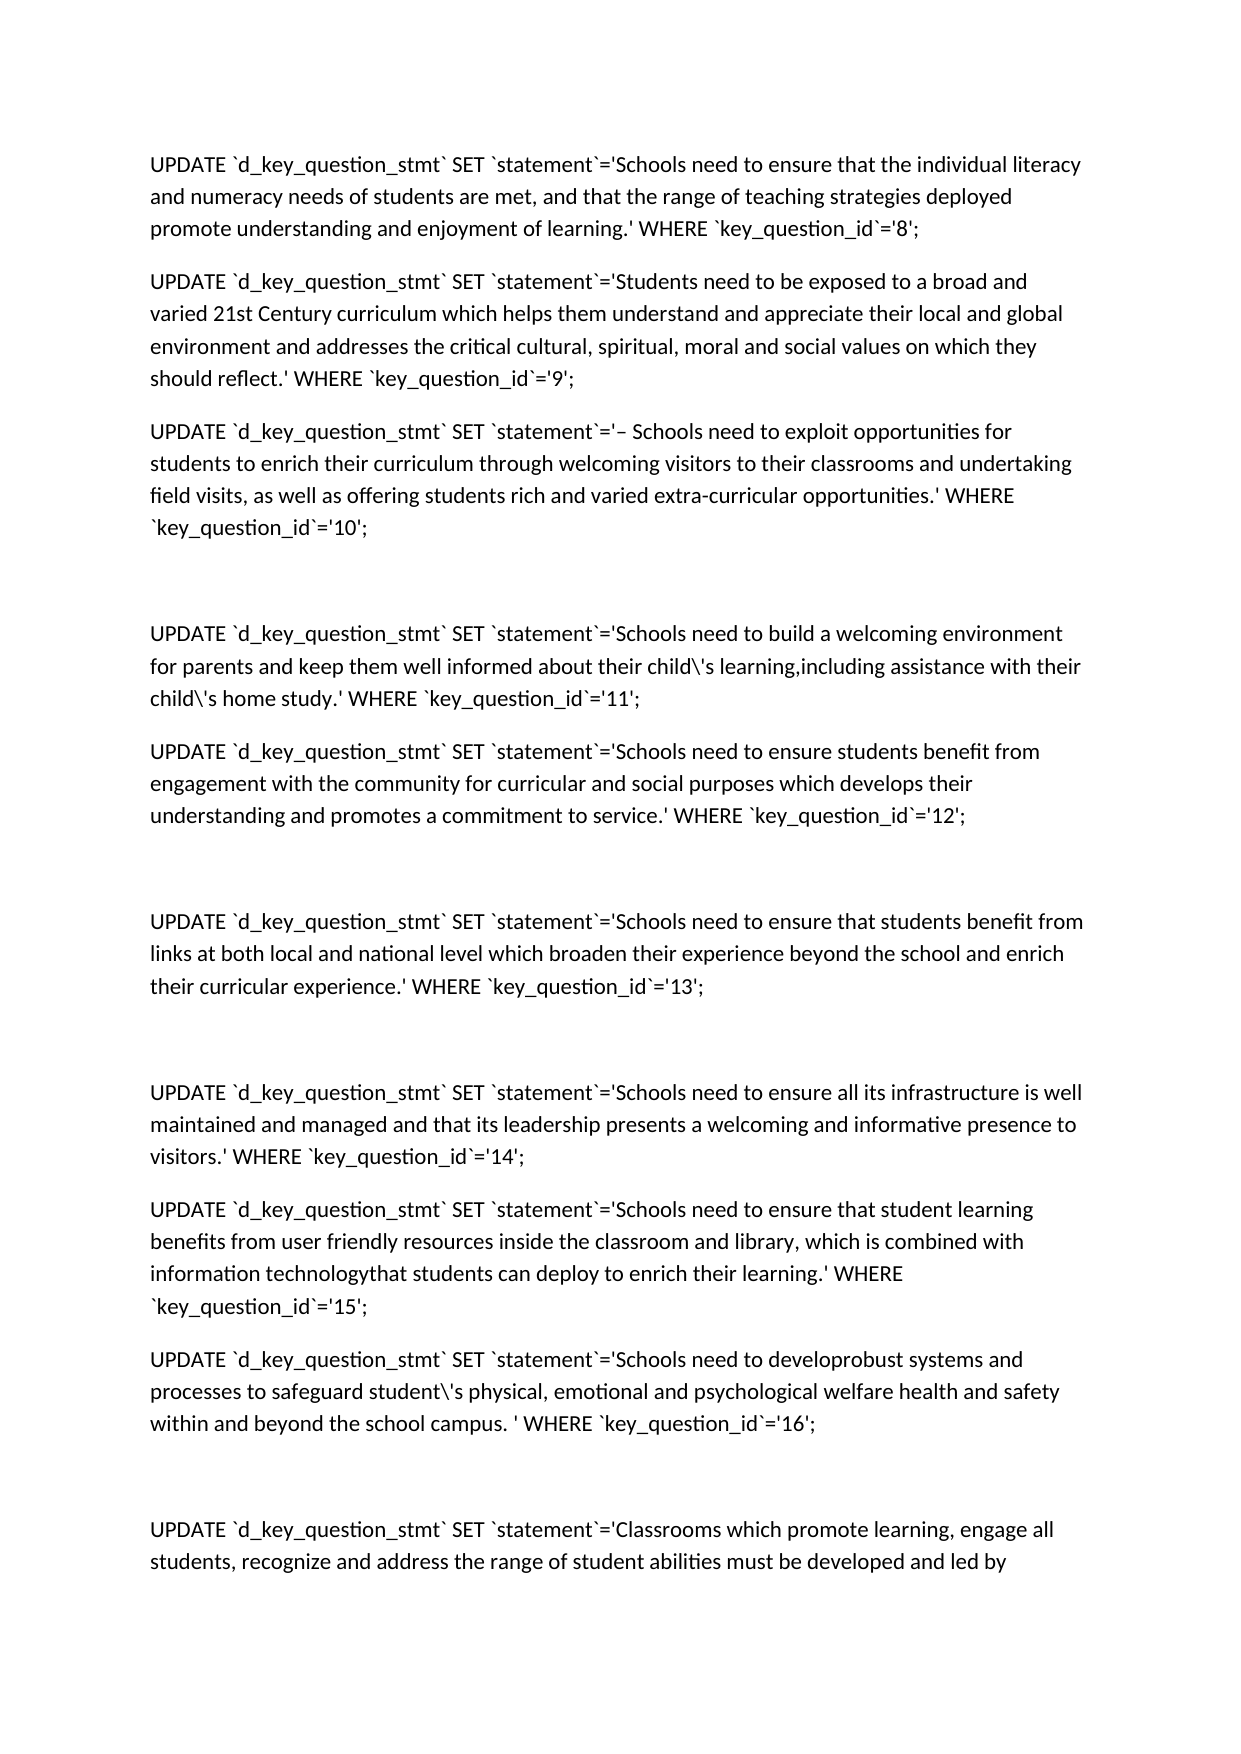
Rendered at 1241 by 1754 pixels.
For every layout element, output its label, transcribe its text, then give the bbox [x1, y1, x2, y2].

text UPDATE `d_key_question_stmt` SET `statement`='Schools need to ensure that the individual literacy and numeracy needs of students are met, and that the range of teaching strategies deployed promote understanding and enjoyment of learning.' WHERE `key_question_id`='8'; [150, 150, 1090, 242]
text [150, 1515, 1090, 1575]
text UPDATE `d_key_question_stmt` SET `statement`='Schools need to ensure all its infrastructure is well maintained and managed and that its leadership presents a welcoming and informative presence to visitors.' WHERE `key_question_id`='14'; [150, 1078, 1090, 1170]
text UPDATE `d_key_question_stmt` SET `statement`='Schools need to developrobust systems and processes to safeguard student\'s physical, emotional and psychological welfare health and safety within and beyond the school campus. ' WHERE `key_question_id`='16'; [150, 1345, 1090, 1437]
text UPDATE `d_key_question_stmt` SET `statement`='Schools need to ensure that students benefit from links at both local and national level which broaden their experience beyond the school and enrich their curricular experience.' WHERE `key_question_id`='13'; [150, 907, 1090, 1000]
text UPDATE `d_key_question_stmt` SET `statement`='Schools need to ensure that student learning benefits from user friendly resources inside the classroom and library, which is combined with information technologythat students can deploy to enrich their learning.' WHERE `key_question_id`='15'; [150, 1195, 1090, 1320]
text UPDATE `d_key_question_stmt` SET `statement`='Schools need to ensure students benefit from engagement with the community for curricular and social purposes which develops their understanding and promotes a commitment to service.' WHERE `key_question_id`='12'; [150, 737, 1090, 829]
text UPDATE `d_key_question_stmt` SET `statement`='– Schools need to exploit opportunities for students to enrich their curriculum through welcoming visitors to their classrooms and undertaking field visits, as well as offering students rich and varied extra-curricular opportunities.' WHERE `key_question_id`='10'; [150, 417, 1090, 542]
text UPDATE `d_key_question_stmt` SET `statement`='Schools need to build a welcoming environment for parents and keep them well informed about their child\'s learning,including assistance with their child\'s home study.' WHERE `key_question_id`='11'; [150, 619, 1090, 712]
text UPDATE `d_key_question_stmt` SET `statement`='Students need to be exposed to a broad and varied 21st Century curriculum which helps them understand and appreciate their local and global environment and addresses the critical cultural, spiritual, moral and social values on which they should reflect.' WHERE `key_question_id`='9'; [150, 267, 1090, 392]
